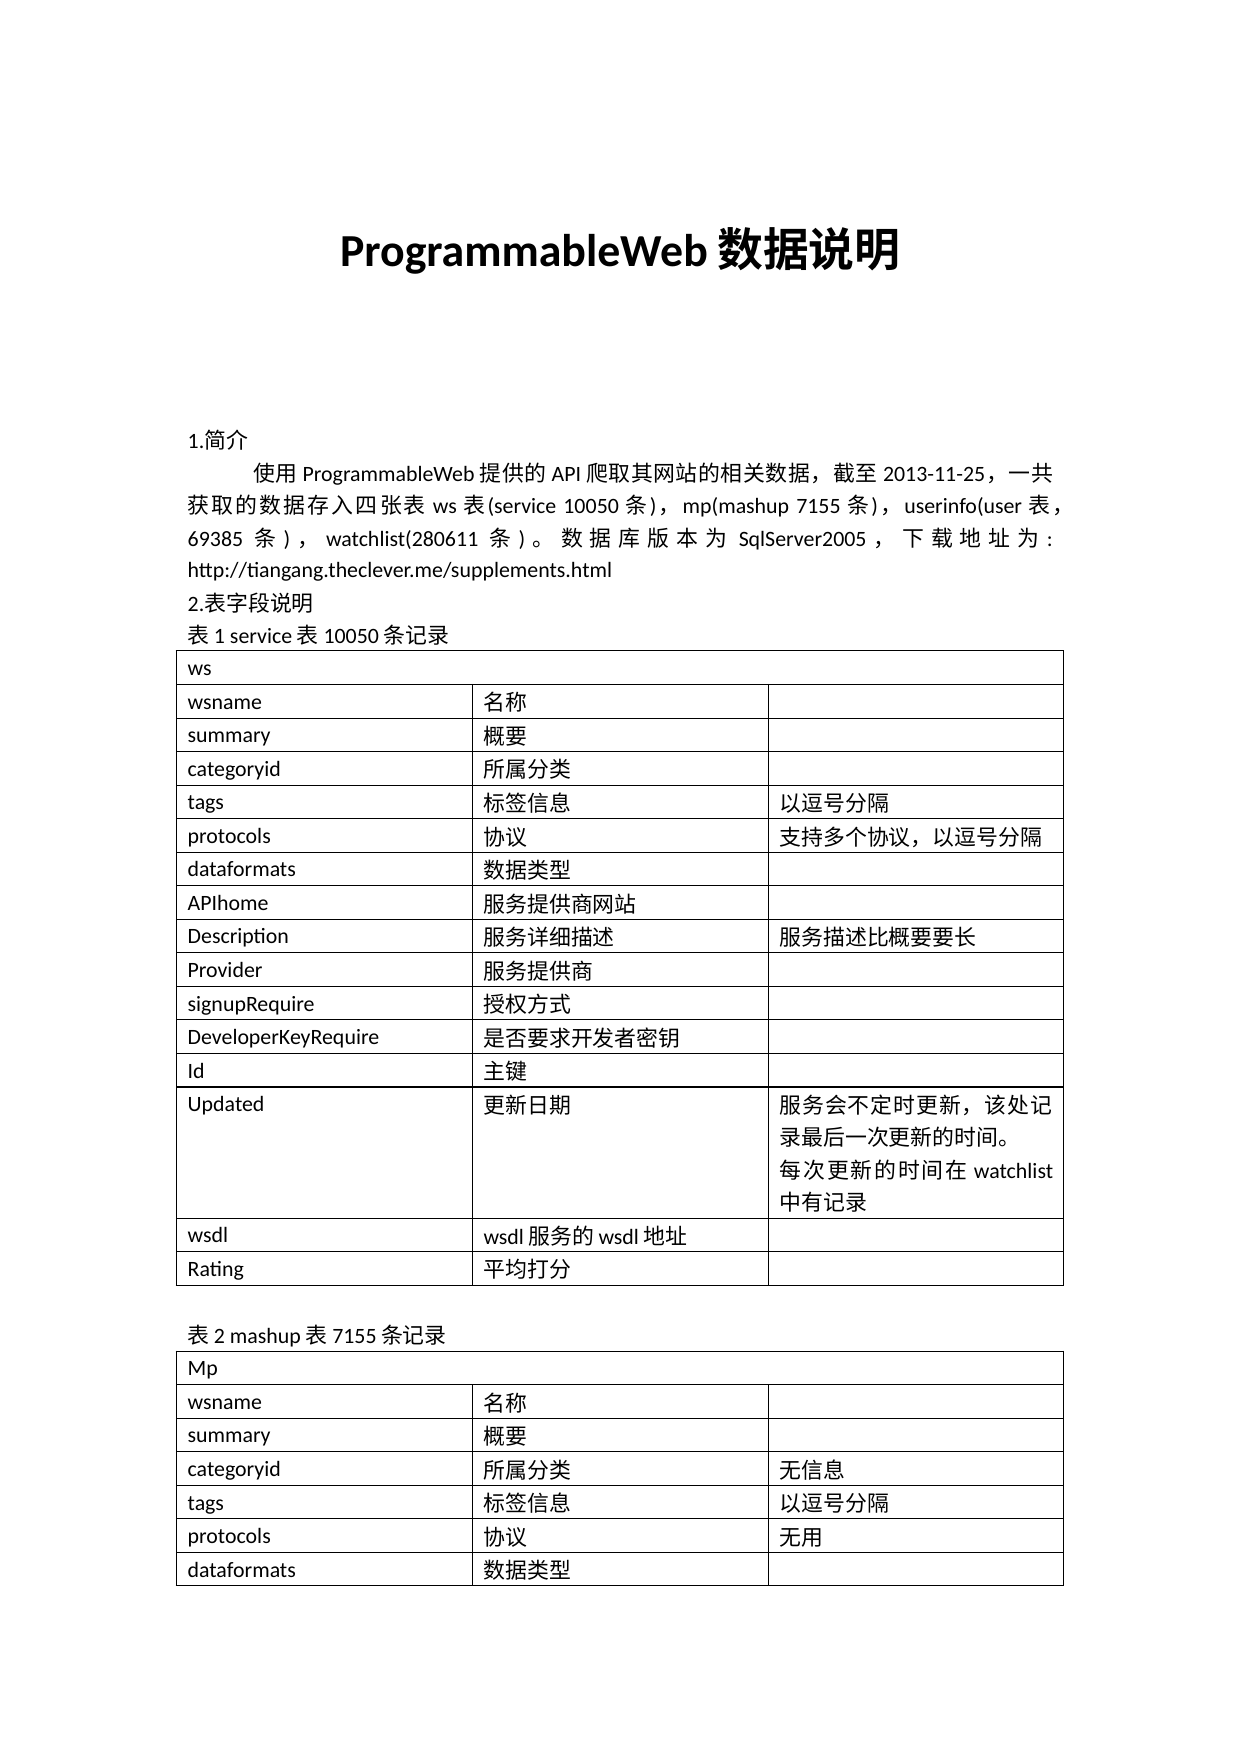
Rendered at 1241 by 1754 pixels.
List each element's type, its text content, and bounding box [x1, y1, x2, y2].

table_cell 标签信息 [473, 786, 768, 818]
table_cell [769, 853, 1063, 885]
text 表2 mashup表 7155条记录 [187, 1318, 1053, 1351]
table_cell DeveloperKeyRequire [177, 1020, 472, 1053]
table_cell Provider [177, 953, 472, 986]
table_cell dataformats [177, 1553, 472, 1585]
table_cell [769, 1553, 1063, 1585]
table_cell 名称 [473, 685, 768, 717]
table_cell 数据类型 [473, 853, 768, 885]
table_cell wsname [177, 1385, 472, 1418]
table_cell 服务描述比概要要长 [769, 920, 1063, 952]
table_cell 数据类型 [473, 1553, 768, 1585]
table_cell [769, 685, 1063, 717]
table_cell summary [177, 719, 472, 751]
table_cell 概要 [473, 719, 768, 751]
table_cell 服务提供商网站 [473, 886, 768, 919]
table_cell [769, 1054, 1063, 1086]
table_cell 更新日期 [473, 1088, 768, 1217]
table_cell wsdl服务的wsdl地址 [473, 1219, 768, 1251]
table_cell 所属分类 [473, 1452, 768, 1485]
table_cell Description [177, 920, 472, 952]
table_cell tags [177, 1486, 472, 1518]
table_cell 概要 [473, 1419, 768, 1451]
table_cell dataformats [177, 853, 472, 885]
table_cell 授权方式 [473, 987, 768, 1019]
table_cell 以逗号分隔 [769, 786, 1063, 818]
table_cell [769, 953, 1063, 986]
table_cell [769, 1419, 1063, 1451]
table_cell signupRequire [177, 987, 472, 1019]
table_header Mp [177, 1352, 1063, 1384]
table_cell categoryid [177, 1452, 472, 1485]
table_cell tags [177, 786, 472, 818]
text 使用ProgrammableWeb提供的API爬取其网站的相关数据，截至2013-11-25，一共获取的数据存入四张表ws表(service 10050条)，mp(mashup 7155条)，userinfo(user表，69385条)，watchlist(280611条)。数据库版本为SqlServer2005，下载地址为: http://tiangang.theclever.me/supplements.html [187, 455, 1053, 585]
table_cell 支持多个协议，以逗号分隔 [769, 819, 1063, 852]
table_cell wsname [177, 685, 472, 717]
table_cell wsdl [177, 1219, 472, 1251]
table_cell 以逗号分隔 [769, 1486, 1063, 1518]
table_cell [769, 1020, 1063, 1053]
table_cell 协议 [473, 819, 768, 852]
table_cell 无信息 [769, 1452, 1063, 1485]
table_cell APIhome [177, 886, 472, 919]
table_cell 服务详细描述 [473, 920, 768, 952]
table_cell 主键 [473, 1054, 768, 1086]
table_cell 协议 [473, 1519, 768, 1552]
table_cell 标签信息 [473, 1486, 768, 1518]
table_cell [769, 987, 1063, 1019]
table_cell Updated [177, 1088, 472, 1217]
table_cell 名称 [473, 1385, 768, 1418]
table_cell protocols [177, 1519, 472, 1552]
text 表1 service表 10050条记录 [187, 618, 1053, 650]
table_cell 所属分类 [473, 752, 768, 784]
table_cell 无用 [769, 1519, 1063, 1552]
table_cell [769, 1385, 1063, 1418]
table_cell protocols [177, 819, 472, 852]
table_cell [769, 886, 1063, 919]
table_cell [769, 752, 1063, 784]
table_cell 服务会不定时更新，该处记录最后一次更新的时间。 每次更新的时间在watchlist中有记录 [769, 1088, 1063, 1217]
text 2.表字段说明 [187, 585, 1053, 618]
table_cell Id [177, 1054, 472, 1086]
table_cell categoryid [177, 752, 472, 784]
table_cell summary [177, 1419, 472, 1451]
table_cell Rating [177, 1252, 472, 1284]
table_cell [769, 1219, 1063, 1251]
table_header ws [177, 651, 1063, 684]
subtitle ProgrammableWeb数据说明 [187, 197, 1053, 295]
text 1.简介 [187, 423, 1053, 455]
table_cell 平均打分 [473, 1252, 768, 1284]
table_cell 服务提供商 [473, 953, 768, 986]
table_cell 是否要求开发者密钥 [473, 1020, 768, 1053]
table_cell [769, 719, 1063, 751]
table_cell [769, 1252, 1063, 1284]
